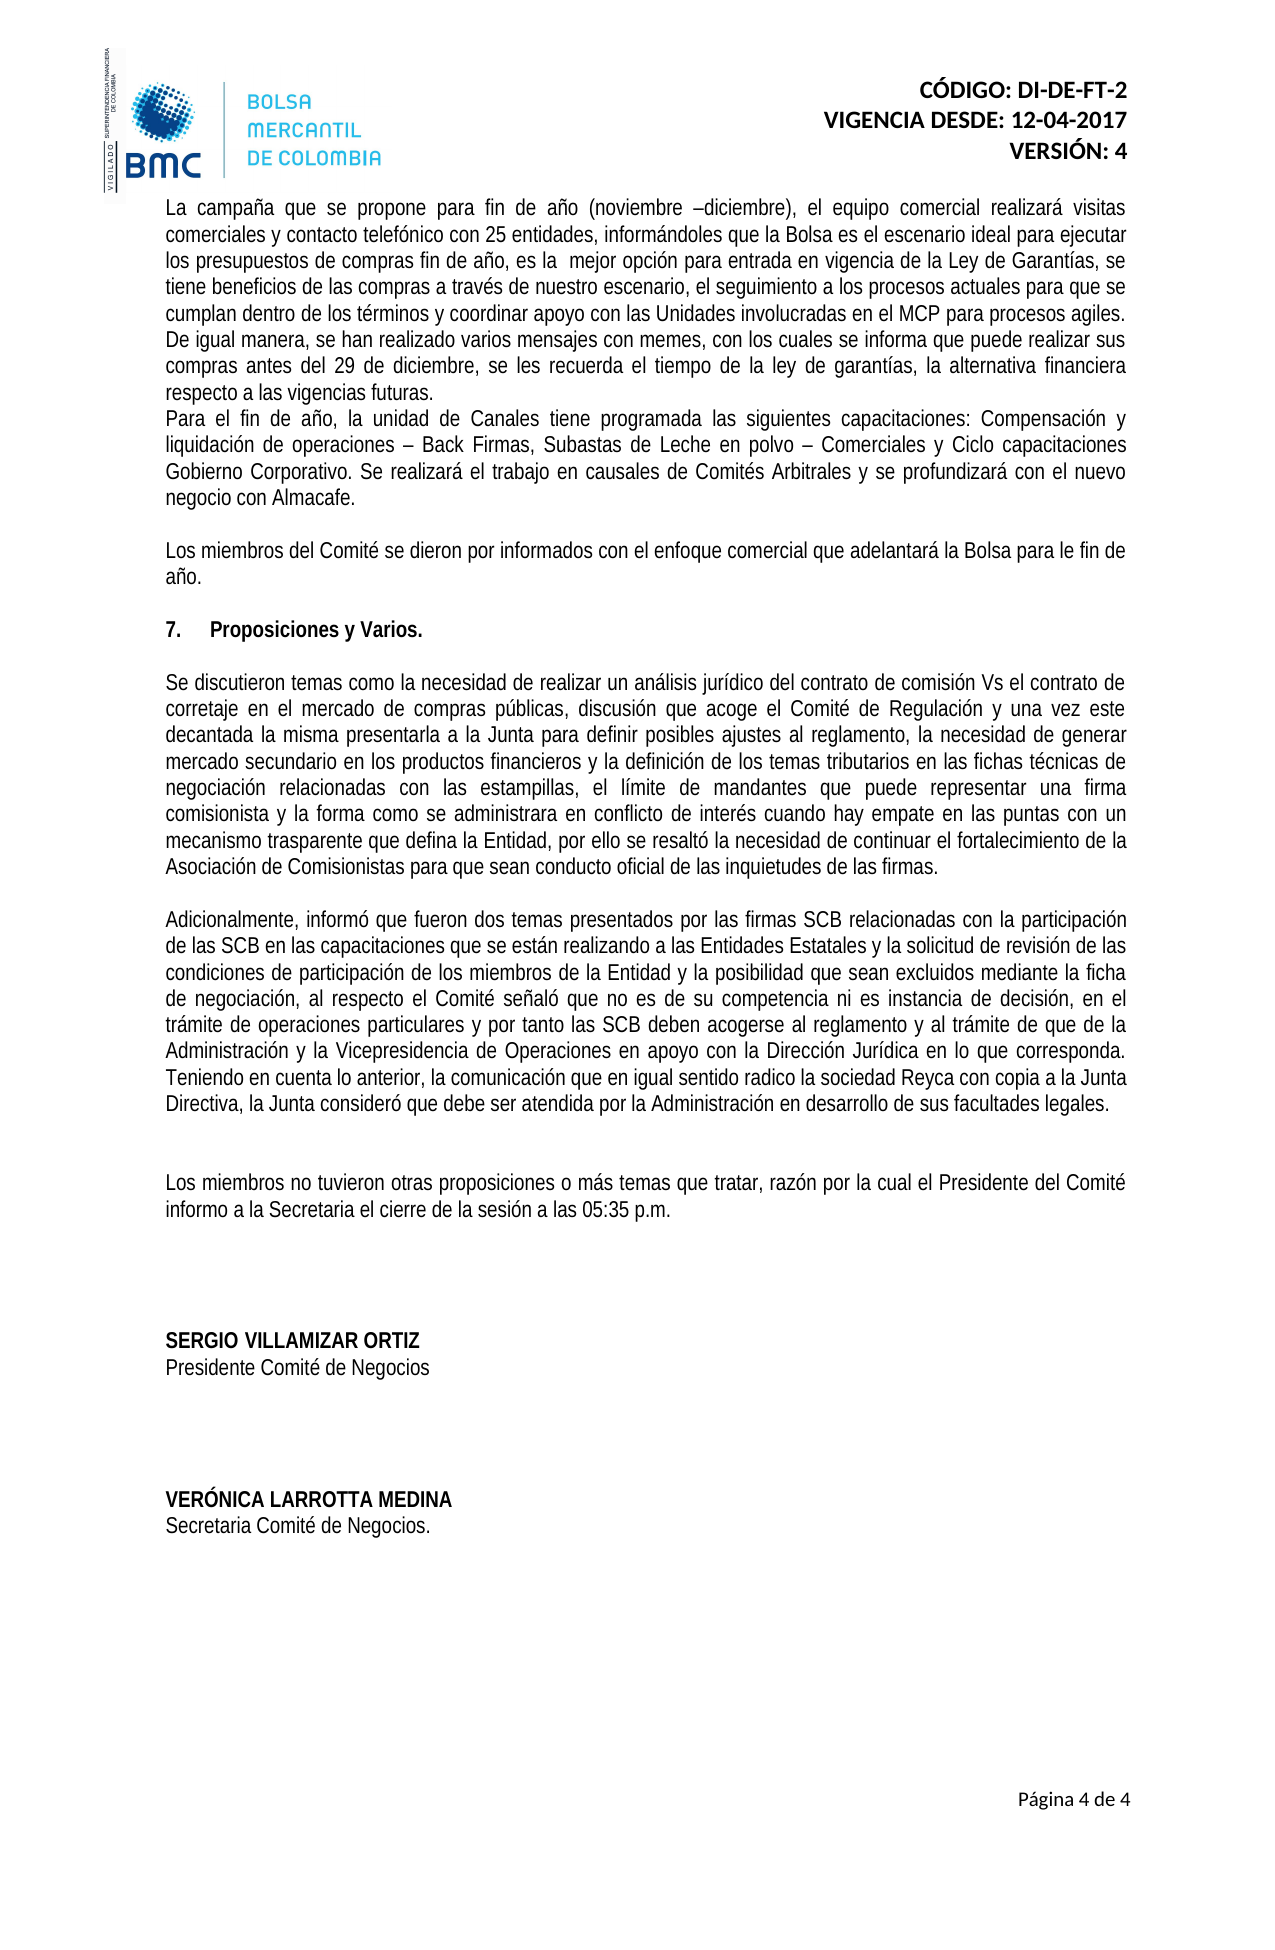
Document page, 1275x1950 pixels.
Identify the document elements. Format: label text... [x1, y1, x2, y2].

text La campaña que se propone para fin de año (noviembre –diciembre), el equipo comercial realizará visitas comerciales y contacto telefónico con 25 entidades, informándoles que la Bolsa es el escenario ideal para ejecutar los presupuestos de compras fin de año, es la mejor opción para entrada en vigencia de la Ley de Garantías, se tiene beneficios de las compras a través de nuestro escenario, el seguimiento a los procesos actuales para que se cumplan dentro de los términos y coordinar apoyo con las Unidades involucradas en el MCP para procesos agiles. De igual manera, se han realizado varios mensajes con memes, con los cuales se informa que puede realizar sus compras antes del 29 de diciembre, se les recuerda el tiempo de la ley de garantías, la alternativa financiera respecto a las vigencias futuras. [165, 194, 1127, 405]
text Se discutieron temas como la necesidad de realizar un análisis jurídico del contrato de comisión Vs el contrato de corretaje en el mercado de compras públicas, discusión que acoge el Comité de Regulación y una vez este decantada la misma presentarla a la Junta para definir posibles ajustes al reglamento, la necesidad de generar mercado secundario en los productos financieros y la definición de los temas tributarios en las fichas técnicas de negociación relacionadas con las estampillas, el límite de mandantes que puede representar una firma comisionista y la forma como se administrara en conflicto de interés cuando hay empate en las puntas con un mecanismo trasparente que defina la Entidad, por ello se resaltó la necesidad de continuar el fortalecimiento de la Asociación de Comisionistas para que sean conducto oficial de las inquietudes de las firmas. [165, 668, 1127, 879]
list Los miembros no tuvieron otras proposiciones o más temas que tratar, razón por la cual el Presidente del Comité informo a la Secretaria el cierre de la sesión a las 05:35 p.m. [165, 1169, 1127, 1222]
list Adicionalmente, informó que fueron dos temas presentados por las firmas SCB relacionadas con la participación de las SCB en las capacitaciones que se están realizando a las Entidades Estatales y la solicitud de revisión de las condiciones de participación de los miembros de la Entidad y la posibilidad que sean excluidos mediante la ficha de negociación, al respecto el Comité señaló que no es de su competencia ni es instancia de decisión, en el trámite de operaciones particulares y por tanto las SCB deben acogerse al reglamento y al trámite de que de la Administración y la Vicepresidencia de Operaciones en apoyo con la Dirección Jurídica en lo que corresponda. Teniendo en cuenta lo anterior, la comunicación que en igual sentido radico la sociedad Reyca con copia a la Junta Directiva, la Junta consideró que debe ser atendida por la Administración en desarrollo de sus facultades legales. [165, 906, 1127, 1117]
text SERGIO VILLAMIZAR ORTIZ [165, 1327, 1127, 1354]
text VERÓNICA LARROTTA MEDINA [165, 1486, 1127, 1512]
picture [103, 48, 392, 204]
text Presidente Comité de Negocios [165, 1354, 1127, 1380]
text Secretaria Comité de Negocios. [165, 1512, 1127, 1538]
list Proposiciones y Varios. [165, 616, 1127, 642]
text Para el fin de año, la unidad de Canales tiene programada las siguientes capacitaciones: Compensación y liquidación de operaciones – Back Firmas, Subastas de Leche en polvo – Comerciales y Ciclo capacitaciones Gobierno Corporativo. Se realizará el trabajo en causales de Comités Arbitrales y se profundizará con el nuevo negocio con Almacafe. [165, 405, 1127, 510]
text Los miembros del Comité se dieron por informados con el enfoque comercial que adelantará la Bolsa para le fin de año. [165, 537, 1127, 589]
